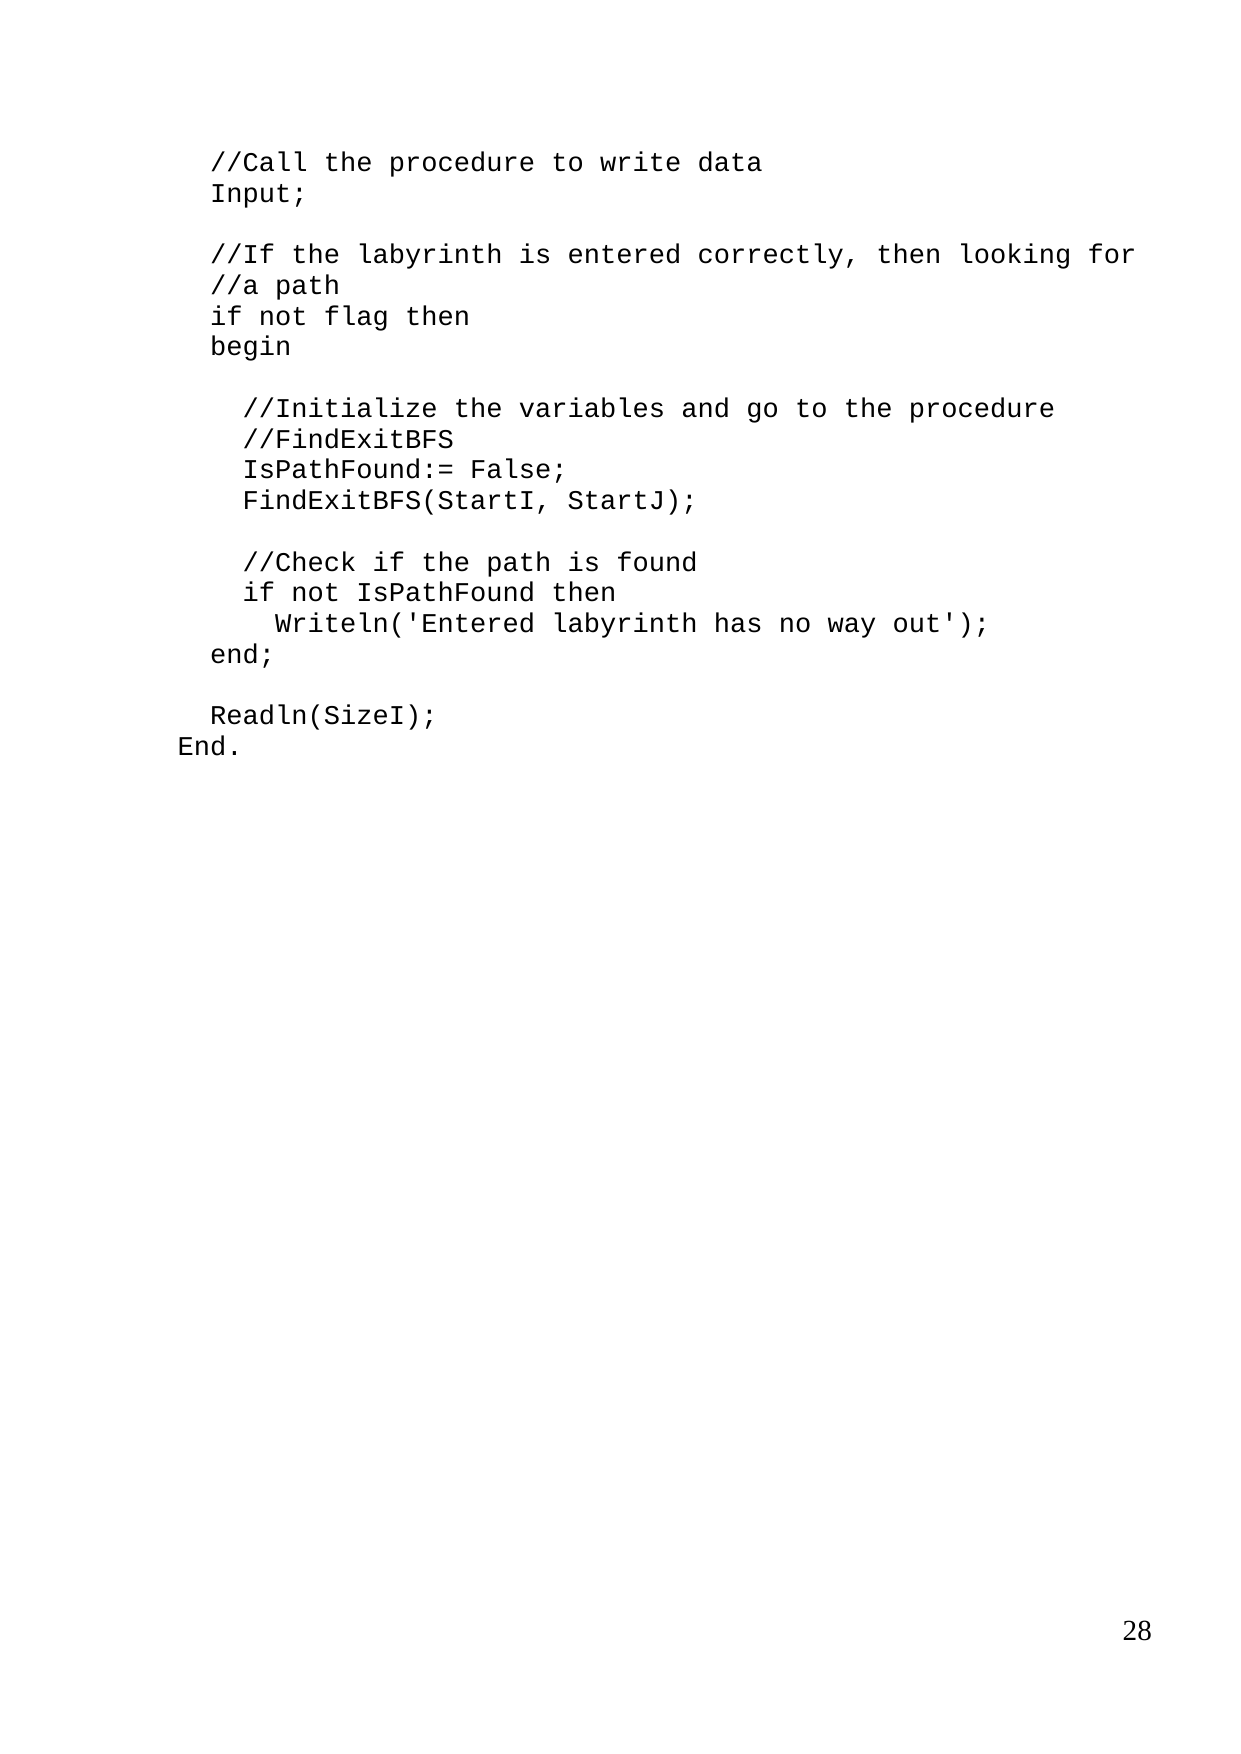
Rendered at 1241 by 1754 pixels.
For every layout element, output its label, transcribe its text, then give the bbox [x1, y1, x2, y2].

text Writeln('Entered labyrinth has no way out'); [177, 610, 1152, 641]
text //Call the procedure to write data [177, 149, 1152, 179]
text if not IsPathFound then [177, 579, 1152, 610]
text end; [177, 641, 1152, 671]
text //a path [177, 272, 1152, 302]
text Readln(SizeI); [177, 702, 1152, 733]
text //Сheck if the path is found [177, 548, 1152, 579]
text //Initialize the variables and go to the procedure [177, 395, 1152, 425]
text begin [177, 333, 1152, 364]
text IsPathFound:= False; [177, 456, 1152, 487]
text //FindExitBFS [177, 425, 1152, 456]
text Input; [177, 179, 1152, 210]
text //If the labyrinth is entered correctly, then looking for [177, 241, 1152, 272]
text if not flag then [177, 302, 1152, 333]
text FindExitBFS(StartI, StartJ); [177, 487, 1152, 518]
text End. [177, 733, 1152, 763]
